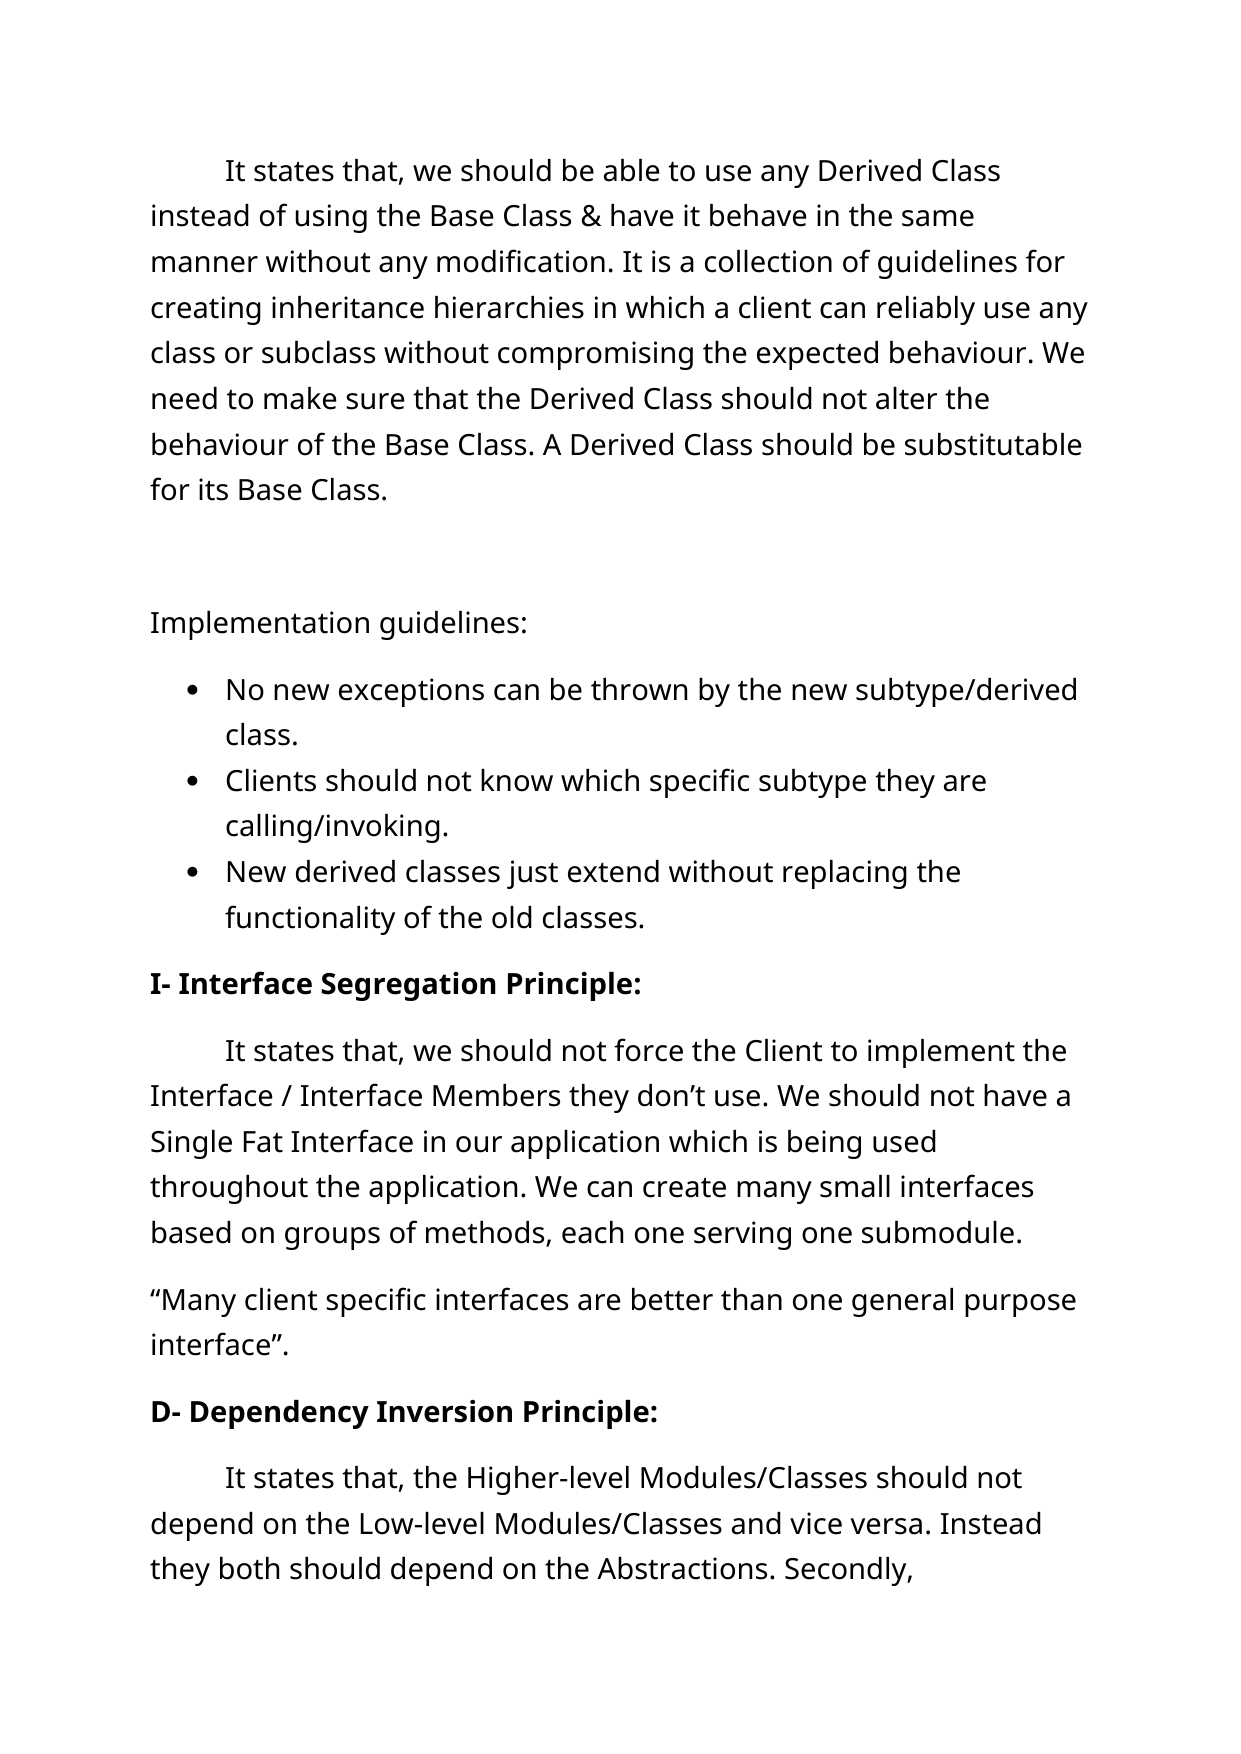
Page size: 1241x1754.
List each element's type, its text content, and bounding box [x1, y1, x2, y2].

text It states that, we should be able to use any Derived Class instead of using the Base Class & have it behave in the same manner without any modification. It is a collection of guidelines for creating inheritance hierarchies in which a client can reliably use any class or subclass without compromising the expected behaviour. We need to make sure that the Derived Class should not alter the behaviour of the Base Class. A Derived Class should be substitutable for its Base Class. [150, 150, 1090, 509]
text D- Dependency Inversion Principle: [150, 1391, 1090, 1431]
list New derived classes just extend without replacing the functionality of the old classes. [187, 851, 1090, 937]
list Clients should not know which specific subtype they are calling/invoking. [187, 760, 1090, 845]
text It states that, we should not force the Client to implement the Interface / Interface Members they don’t use. We should not have a Single Fat Interface in our application which is being used throughout the application. We can create many small interfaces based on groups of methods, each one serving one submodule. [150, 1030, 1090, 1252]
list No new exceptions can be thrown by the new subtype/derived class. [187, 669, 1090, 754]
text “Many client specific interfaces are better than one general purpose interface”. [150, 1279, 1090, 1364]
text I- Interface Segregation Principle: [150, 963, 1090, 1003]
text Implementation guidelines: [150, 602, 1090, 642]
